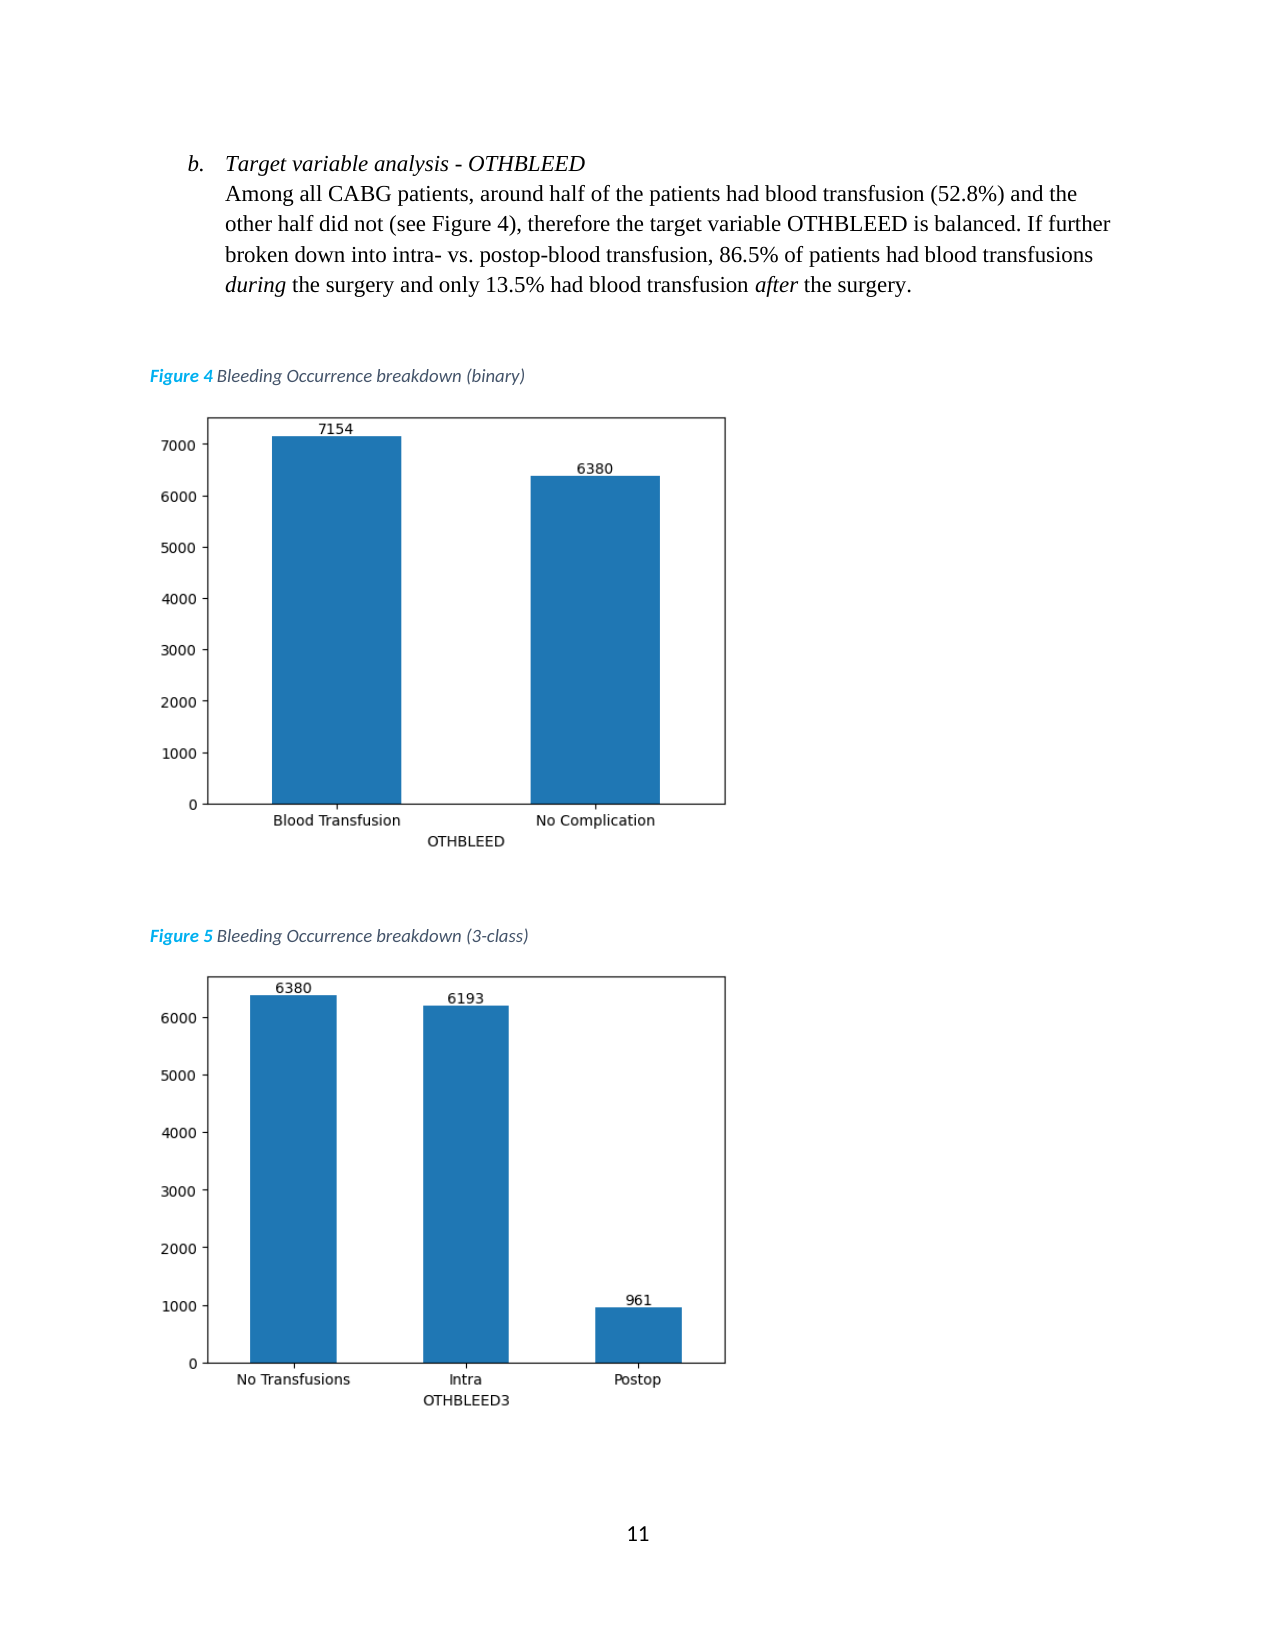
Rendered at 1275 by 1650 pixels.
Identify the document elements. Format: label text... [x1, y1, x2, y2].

picture [150, 967, 734, 1418]
list Target variable analysis - OTHBLEED [187, 150, 1125, 176]
list Among all CABG patients, around half of the patients had blood transfusion (52.8%) and the other half did not (see Figure 4), therefore the target variable OTHBLEED is balanced. If further broken down into intra- vs. postop-blood transfusion, 86.5% of patients had blood transfusions during the surgery and only 13.5% had blood transfusion after the surgery. [225, 180, 1125, 297]
text Figure 4 Bleeding Occurrence breakdown (binary) [150, 364, 1125, 387]
text Figure 5 Bleeding Occurrence breakdown (3-class) [150, 924, 1125, 947]
picture [150, 408, 734, 859]
